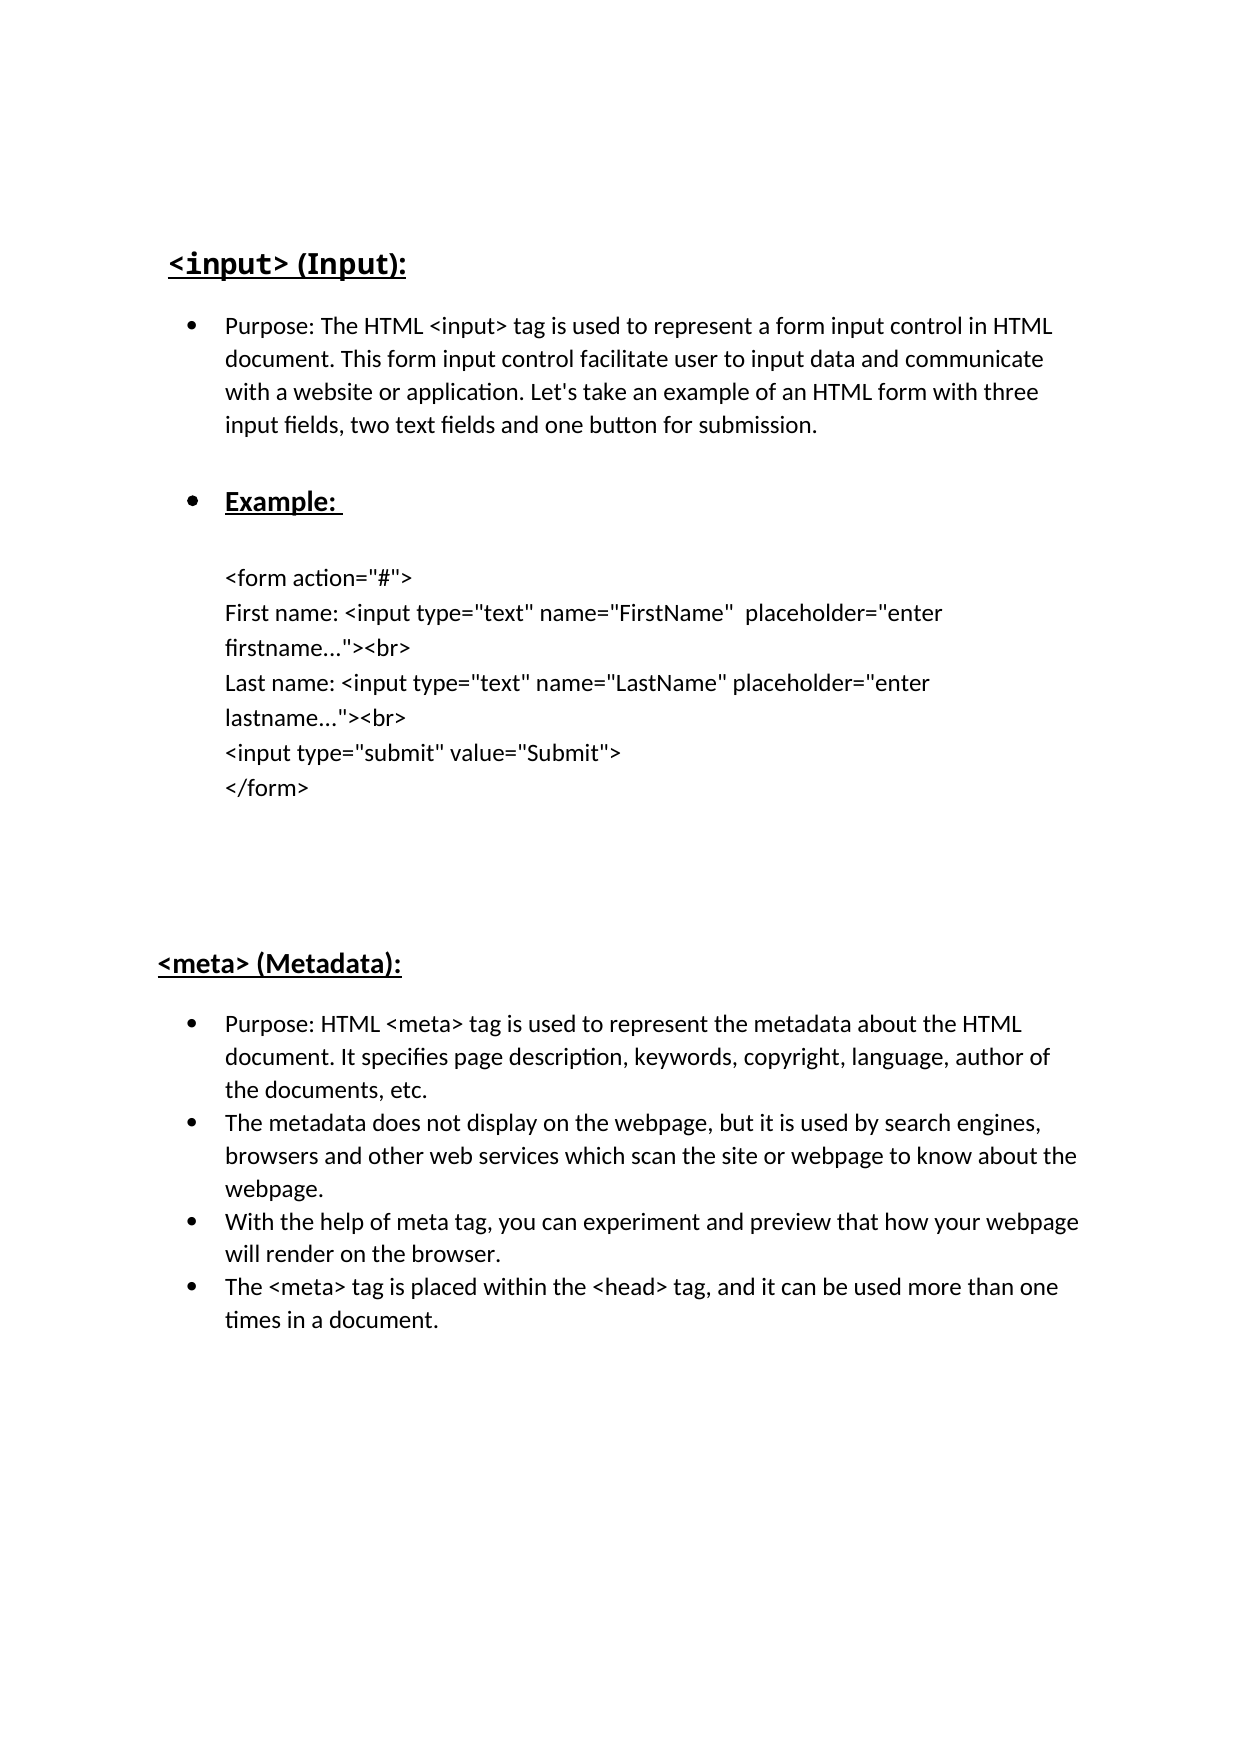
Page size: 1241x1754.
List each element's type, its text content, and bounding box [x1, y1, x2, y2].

list <form action="#"> [225, 562, 1090, 592]
text <input> (Input): [150, 243, 1090, 283]
list <input type="submit" value="Submit"> [225, 737, 1090, 767]
list Last name: <input type="text" name="LastName" placeholder="enter lastname..."><br> [225, 667, 1090, 732]
list Example: [187, 483, 1090, 518]
list With the help of meta tag, you can experiment and preview that how your webpage will render on the browser. [187, 1206, 1090, 1269]
list The metadata does not display on the webpage, but it is used by search engines, browsers and other web services which scan the site or webpage to know about the webpage. [187, 1107, 1090, 1203]
list Purpose: The HTML <input> tag is used to represent a form input control in HTML document. This form input control facilitate user to input data and communicate with a website or application. Let's take an example of an HTML form with three input fields, two text fields and one button for submission. [187, 310, 1090, 439]
list First name: <input type="text" name="FirstName" placeholder="enter firstname..."><br> [225, 597, 1090, 662]
text <meta> (Metadata): [150, 946, 1090, 981]
list </form> [225, 772, 1090, 802]
list Purpose: HTML <meta> tag is used to represent the metadata about the HTML document. It specifies page description, keywords, copyright, language, author of the documents, etc. [187, 1008, 1090, 1104]
list The <meta> tag is placed within the <head> tag, and it can be used more than one times in a document. [187, 1271, 1090, 1335]
